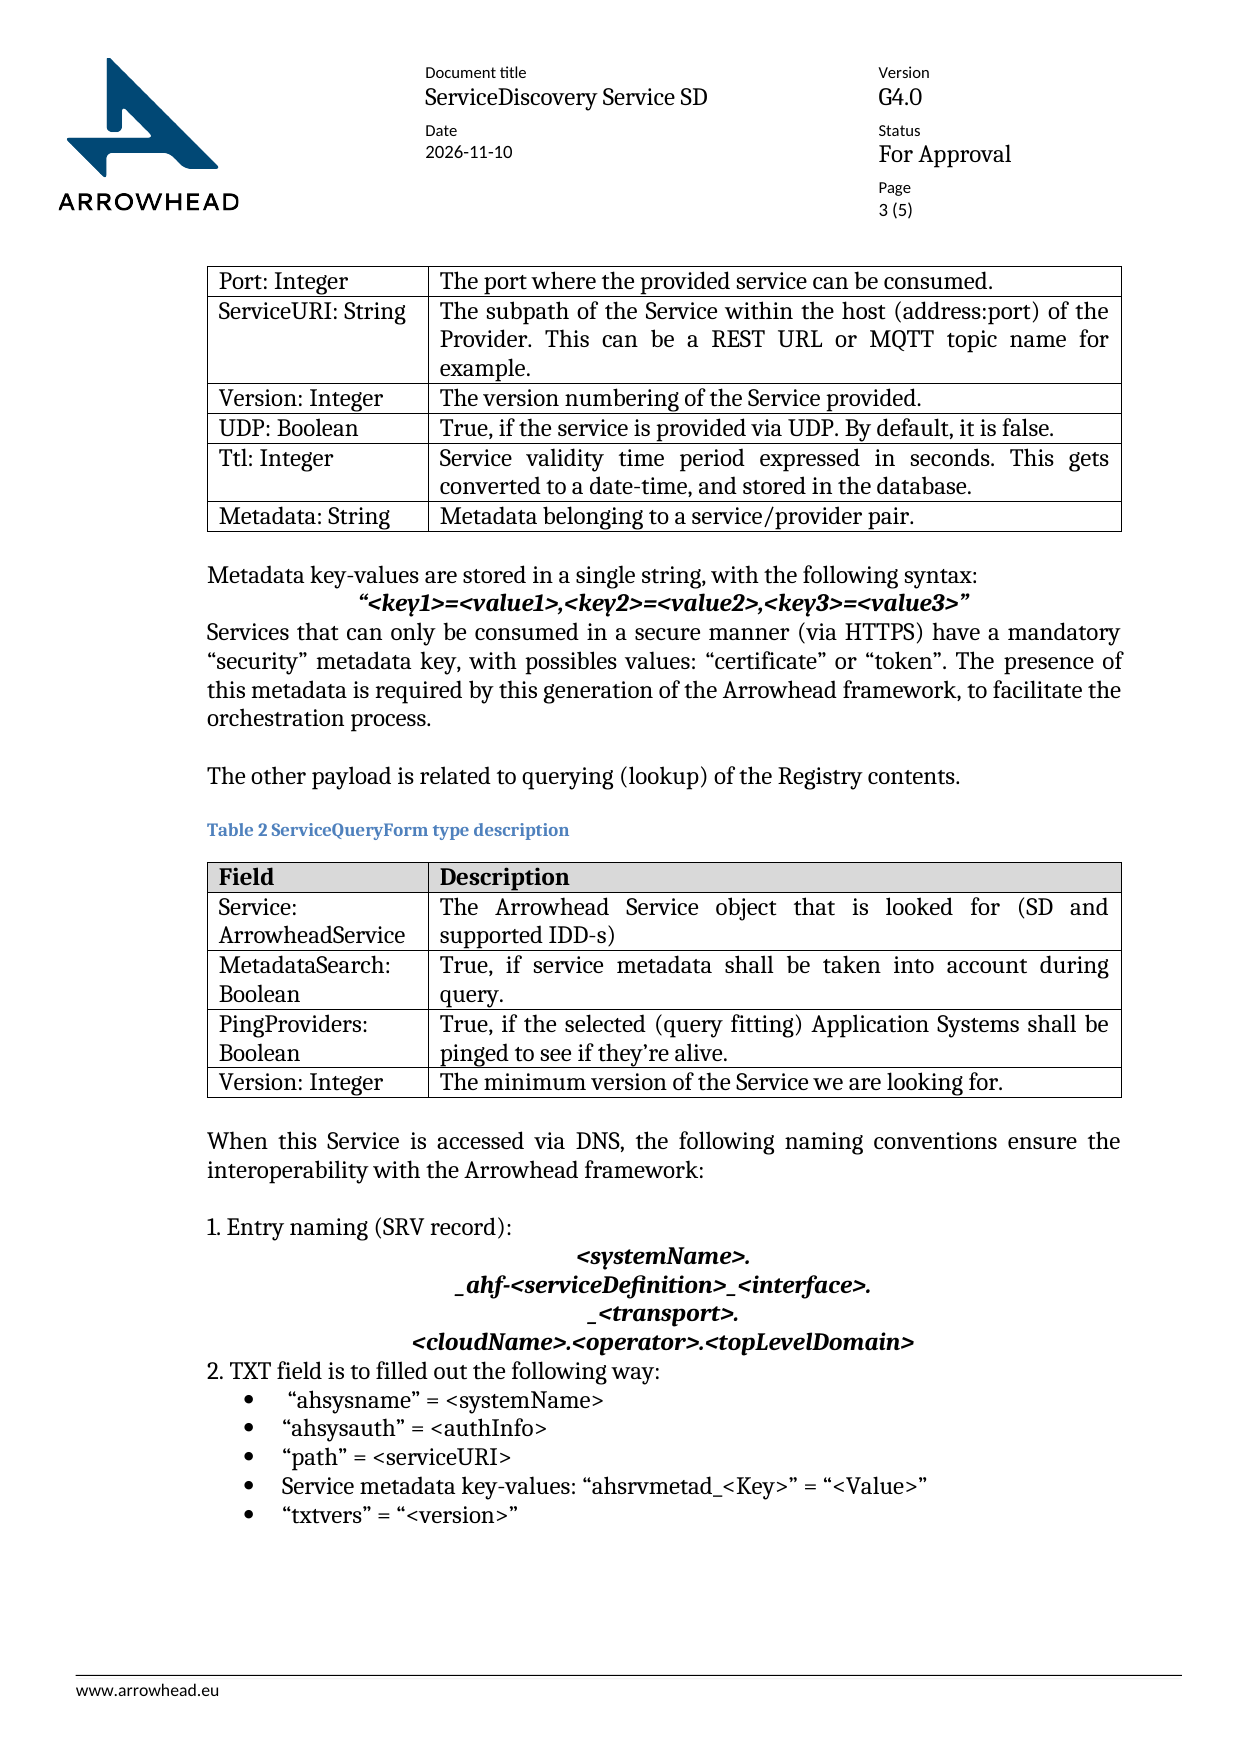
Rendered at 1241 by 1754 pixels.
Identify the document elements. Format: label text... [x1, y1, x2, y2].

table_cell PingProviders: Boolean [208, 1010, 428, 1067]
table_cell MetadataSearch: Boolean [208, 951, 428, 1009]
list “txtvers” = “<version>” [244, 1501, 1122, 1529]
table_header Description [429, 863, 1121, 892]
list “ahsysauth” = <authInfo> [244, 1414, 1122, 1443]
table_cell True, if service metadata shall be taken into account during query. [429, 951, 1121, 1009]
text Table 2 ServiceQueryForm type description [207, 819, 1122, 841]
table_cell Version: Integer [208, 1068, 428, 1097]
table_cell The version numbering of the Service provided. [429, 384, 1121, 413]
table_cell ServiceURI: String [208, 297, 428, 383]
picture [58, 58, 239, 217]
text 2. TXT field is to filled out the following way: [207, 1357, 1122, 1386]
table_cell Version: Integer [208, 384, 428, 413]
text Metadata key-values are stored in a single string, with the following syntax: [207, 561, 1122, 589]
table_cell Service: ArrowheadService [208, 893, 428, 950]
table_cell Metadata: String [208, 502, 428, 531]
text “<key1>=<value1>,<key2>=<value2>,<key3>=<value3>” [207, 589, 1122, 618]
table_cell Metadata belonging to a service/provider pair. [429, 502, 1121, 531]
text 1. Entry naming (SRV record): [207, 1213, 1122, 1242]
text <systemName>. [207, 1242, 1122, 1271]
table_cell Service validity time period expressed in seconds. This gets converted to a date-time, and stored in the database. [429, 444, 1121, 501]
text When this Service is accessed via DNS, the following naming conventions ensure the interoperability with the Arrowhead framework: [207, 1127, 1122, 1184]
table_cell Ttl: Integer [208, 444, 428, 501]
text _ahf-<serviceDefinition>_<interface>. [207, 1271, 1122, 1299]
list “ahsysname” = <systemName> [244, 1386, 1122, 1414]
table_cell UDP: Boolean [208, 414, 428, 442]
list Service metadata key-values: “ahsrvmetad_<Key>” = “<Value>” [244, 1472, 1122, 1501]
table_cell True, if the selected (query fitting) Application Systems shall be pinged to see if they’re alive. [429, 1010, 1121, 1067]
table_cell Port: Integer [208, 267, 428, 296]
table_cell True, if the service is provided via UDP. By default, it is false. [429, 414, 1121, 442]
list “path” = <serviceURI> [244, 1443, 1122, 1472]
text Services that can only be consumed in a secure manner (via HTTPS) have a mandatory “security” metadata key, with possibles values: “certificate” or “token”. The presence of this metadata is required by this generation of the Arrowhead framework, to facilitate the orchestration process. [207, 618, 1122, 733]
text _<transport>. [207, 1299, 1122, 1328]
table_cell The Arrowhead Service object that is looked for (SD and supported IDD-s) [429, 893, 1121, 950]
table_header Field [208, 863, 428, 892]
text The other payload is related to querying (lookup) of the Registry contents. [207, 762, 1122, 791]
table_cell The minimum version of the Service we are looking for. [429, 1068, 1121, 1097]
table_cell The port where the provided service can be consumed. [429, 267, 1121, 296]
table_cell The subpath of the Service within the host (address:port) of the Provider. This can be a REST URL or MQTT topic name for example. [429, 297, 1121, 383]
text <cloudName>.<operator>.<topLevelDomain> [207, 1328, 1122, 1357]
